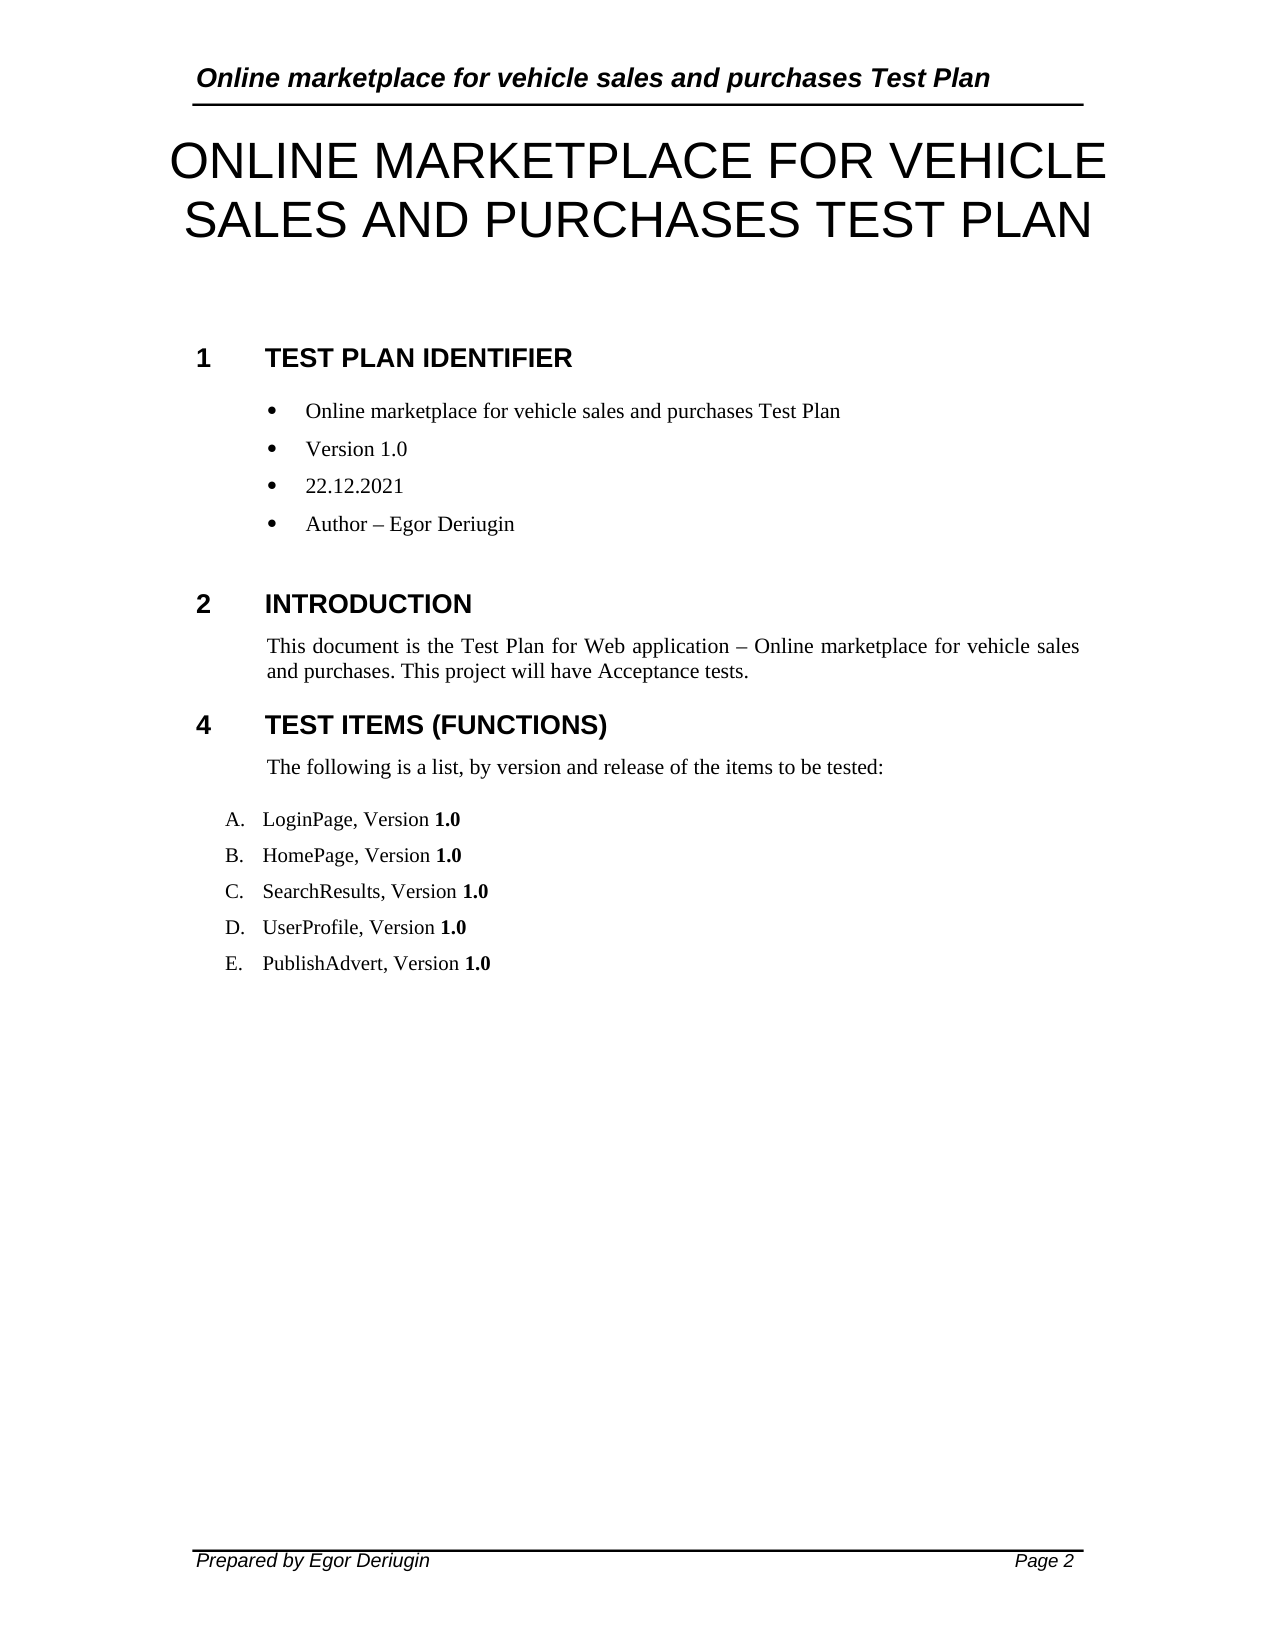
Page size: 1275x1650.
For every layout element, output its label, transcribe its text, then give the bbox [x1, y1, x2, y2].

text The following is a list, by version and release of the items to be tested: [267, 754, 1064, 779]
list LoginPage, Version 1.0 [225, 807, 1065, 831]
list UserProfile, Version 1.0 [225, 915, 1065, 939]
text Prepared by Egor Deriugin Page 2 [196, 1549, 1125, 1572]
list TEST PLAN IDENTIFIER [196, 342, 1125, 374]
list HomePage, Version 1.0 [225, 843, 1065, 867]
list PublishAdvert, Version 1.0 [225, 951, 1065, 975]
list Version 1.0 [268, 436, 1081, 461]
text This document is the Test Plan for Web application – Online marketplace for vehicle sales and purchases. This project will have Acceptance tests. [267, 633, 1081, 684]
text 2 INTRODUCTION [196, 588, 1125, 619]
text ONLINE MARKETPLACE FOR VEHICLE SALES AND PURCHASES TEST PLAN [150, 131, 1127, 248]
list Online marketplace for vehicle sales and purchases Test Plan [268, 398, 1081, 423]
text Online marketplace for vehicle sales and purchases Test Plan [196, 62, 1125, 93]
list Author – Egor Deriugin [268, 511, 1081, 536]
text 4 TEST ITEMS (FUNCTIONS) [196, 709, 1125, 740]
list SearchResults, Version 1.0 [225, 879, 1065, 903]
list 22.12.2021 [268, 473, 1081, 499]
